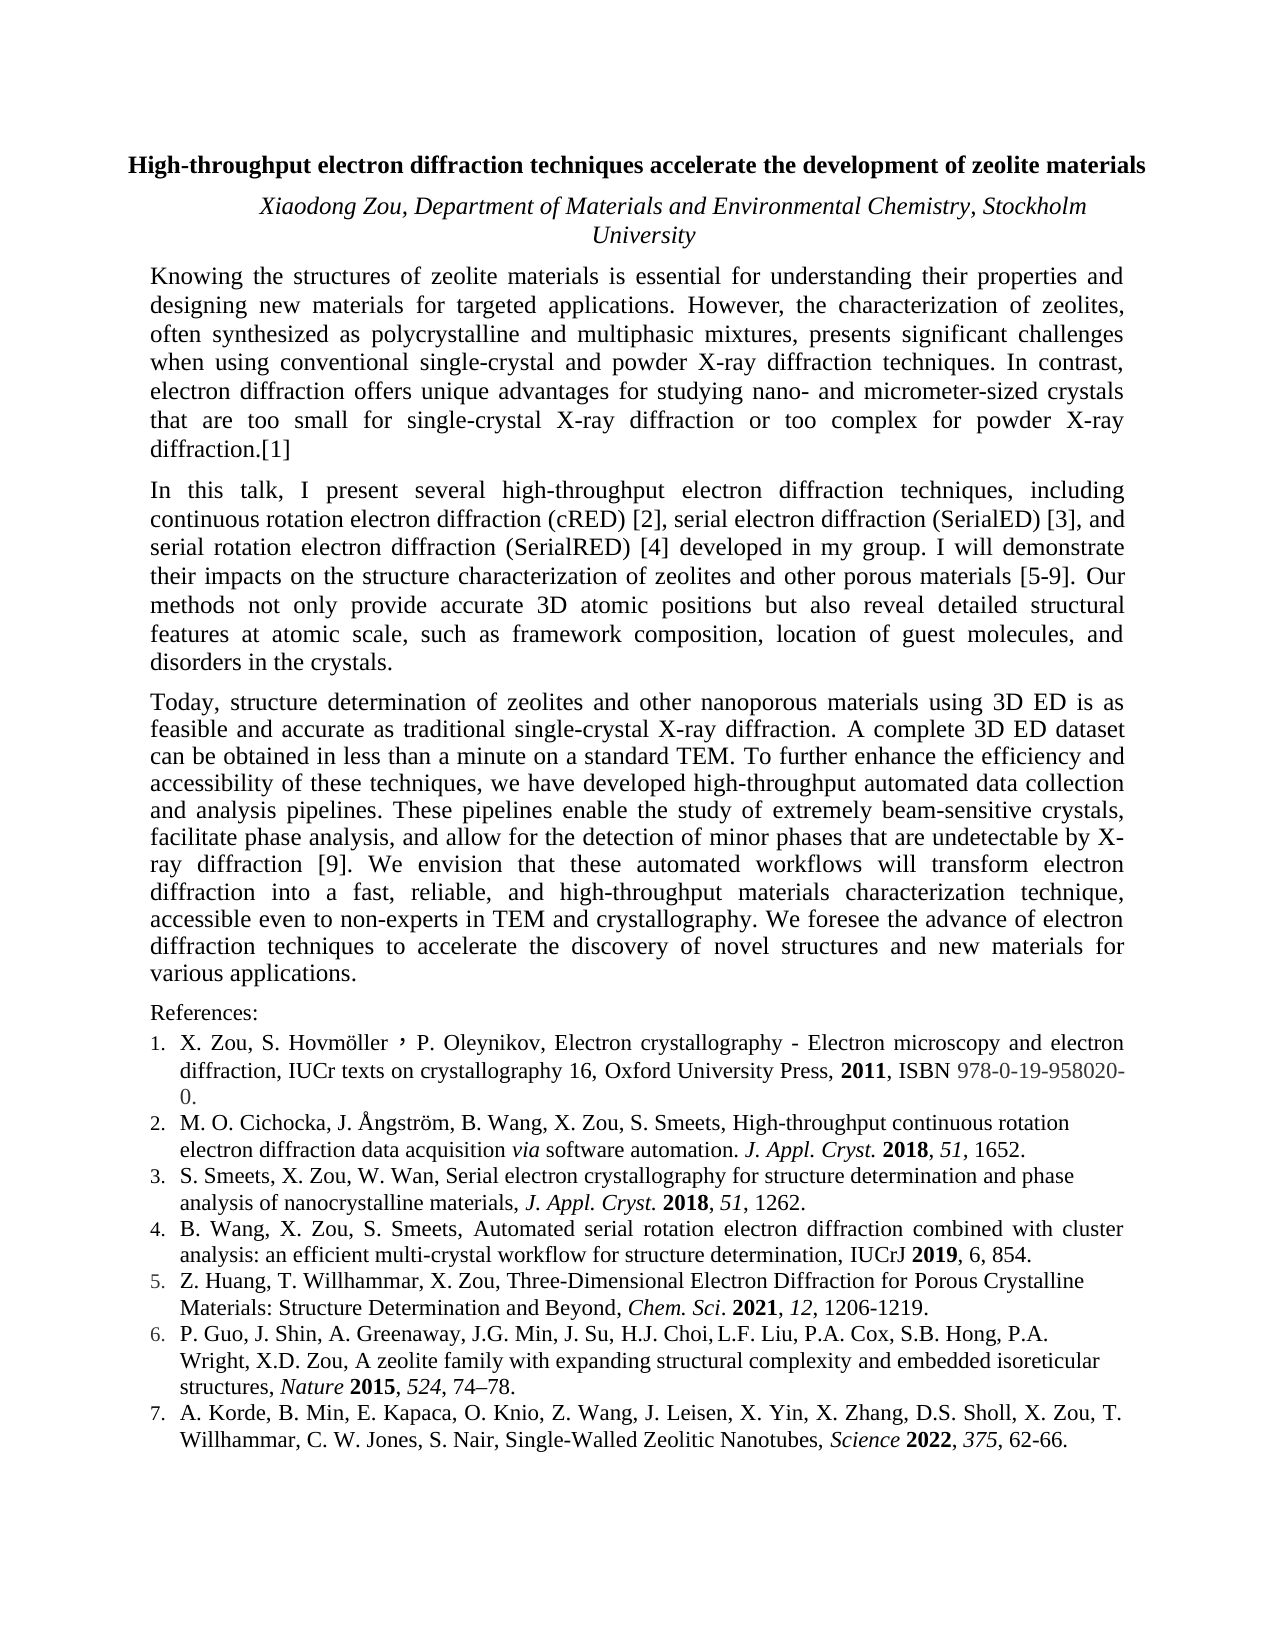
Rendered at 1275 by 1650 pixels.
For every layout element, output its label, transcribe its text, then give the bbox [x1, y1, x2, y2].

list X. Zou, S. Hovmöller，P. Oleynikov, Electron crystallography - Electron microscopy and electron diffraction, IUCr texts on crystallography 16, Oxford University Press, 2011, ISBN 978-0-19-958020-0. [150, 1026, 1125, 1109]
list Z. Huang, T. Willhammar, X. Zou, Three-Dimensional Electron Diffraction for Porous Crystalline Materials: Structure Determination and Beyond, Chem. Sci. 2021, 12, 1206-1219. [150, 1268, 1125, 1320]
list S. Smeets, X. Zou, W. Wan, Serial electron crystallography for structure determination and phase analysis of nanocrystalline materials, J. Appl. Cryst. 2018, 51, 1262. [150, 1162, 1125, 1215]
list P. Guo, J. Shin, A. Greenaway, J.G. Min, J. Su, H.J. Choi, L.F. Liu, P.A. Cox, S.B. Hong, P.A. Wright, X.D. Zou, A zeolite family with expanding structural complexity and embedded isoreticular structures, Nature 2015, 524, 74–78. [150, 1320, 1125, 1399]
list M. O. Cichocka, J. Ångström, B. Wang, X. Zou, S. Smeets, High-throughput continuous rotation electron diffraction data acquisition via software automation. J. Appl. Cryst. 2018, 51, 1652. [150, 1109, 1125, 1162]
text In this talk, I present several high-throughput electron diffraction techniques, including continuous rotation electron diffraction (cRED) [2], serial electron diffraction (SerialED) [3], and serial rotation electron diffraction (SerialRED) [4] developed in my group. I will demonstrate their impacts on the structure characterization of zeolites and other porous materials [5-9]. Our methods not only provide accurate 3D atomic positions but also reveal detailed structural features at atomic scale, such as framework composition, location of guest molecules, and disorders in the crystals. [150, 475, 1125, 676]
list B. Wang, X. Zou, S. Smeets, Automated serial rotation electron diffraction combined with cluster analysis: an efficient multi-crystal workflow for structure determination, IUCrJ 2019, 6, 854. [150, 1215, 1125, 1268]
text References: [150, 999, 1125, 1026]
list A. Korde, B. Min, E. Kapaca, O. Knio, Z. Wang, J. Leisen, X. Yin, X. Zhang, D.S. Sholl, X. Zou, T. Willhammar, C. W. Jones, S. Nair, Single-Walled Zeolitic Nanotubes, Science 2022, 375, 62-66. [150, 1399, 1125, 1452]
text Today, structure determination of zeolites and other nanoporous materials using 3D ED is as feasible and accurate as traditional single-crystal X-ray diffraction. A complete 3D ED dataset can be obtained in less than a minute on a standard TEM. To further enhance the efficiency and accessibility of these techniques, we have developed high-throughput automated data collection and analysis pipelines. These pipelines enable the study of extremely beam-sensitive crystals, facilitate phase analysis, and allow for the detection of minor phases that are undetectable by X-ray diffraction [9]. We envision that these automated workflows will transform electron diffraction into a fast, reliable, and high-throughput materials characterization technique, accessible even to non-experts in TEM and crystallography. We foresee the advance of electron diffraction techniques to accelerate the discovery of novel structures and new materials for various applications. [150, 689, 1125, 987]
text High-throughput electron diffraction techniques accelerate the development of zeolite materials [120, 150, 1154, 179]
text Knowing the structures of zeolite materials is essential for understanding their properties and designing new materials for targeted applications. However, the characterization of zeolites, often synthesized as polycrystalline and multiphasic mixtures, presents significant challenges when using conventional single-crystal and powder X-ray diffraction techniques. In contrast, electron diffraction offers unique advantages for studying nano- and micrometer-sized crystals that are too small for single-crystal X-ray diffraction or too complex for powder X-ray diffraction.[1] [150, 261, 1125, 462]
text Xiaodong Zou, Department of Materials and Environmental Chemistry, Stockholm University [165, 191, 1124, 249]
